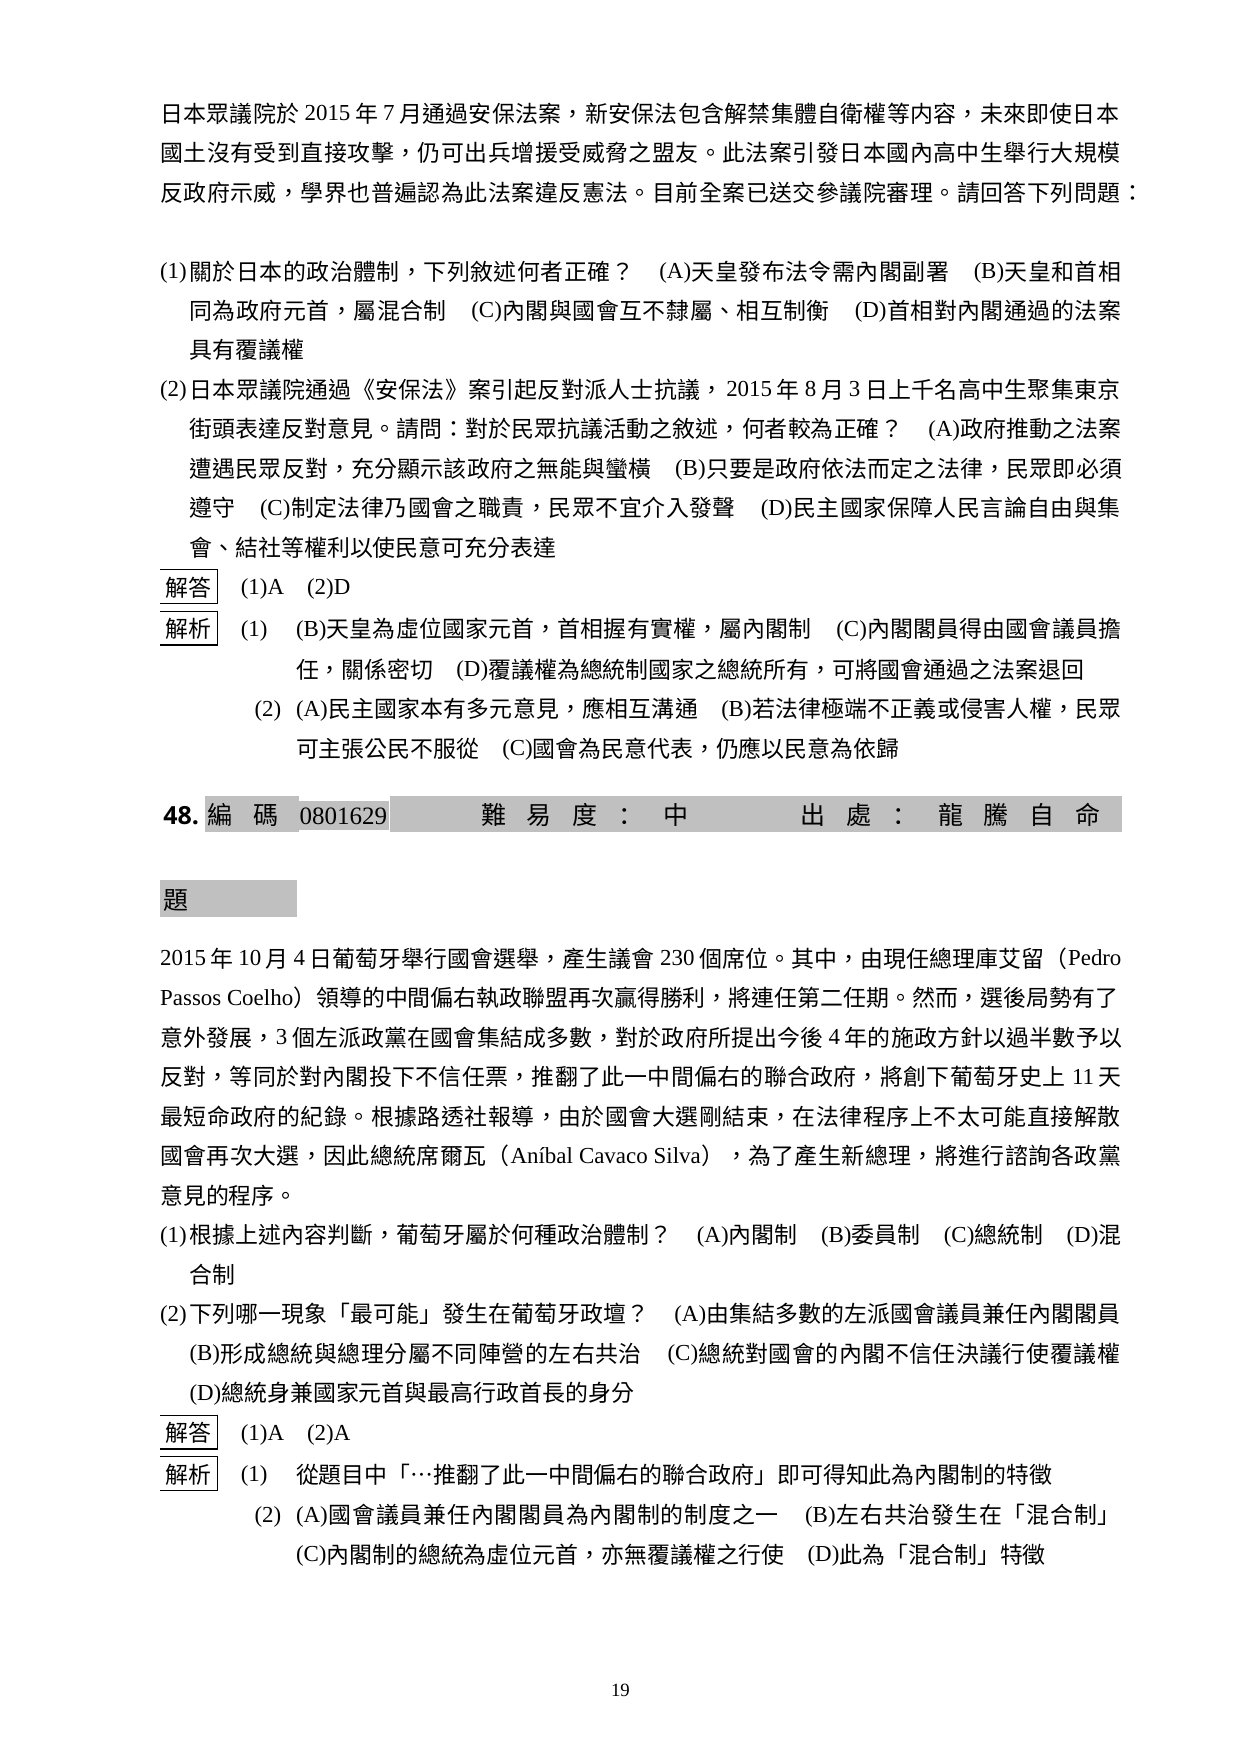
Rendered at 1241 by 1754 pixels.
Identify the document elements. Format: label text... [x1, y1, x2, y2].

text 2015年10月4日葡萄牙舉行國會選舉，產生議會230個席位。其中，由現任總理庫艾留（Pedro Passos Coelho）領導的中間偏右執政聯盟再次贏得勝利，將連任第二任期。然而，選後局勢有了意外發展，3個左派政黨在國會集結成多數，對於政府所提出今後4年的施政方針以過半數予以反對，等同於對內閣投下不信任票，推翻了此一中間偏右的聯合政府，將創下葡萄牙史上11天最短命政府的紀錄。根據路透社報導，由於國會大選剛結束，在法律程序上不太可能直接解散國會再次大選，因此總統席爾瓦（Aníbal Cavaco Silva），為了產生新總理，將進行諮詢各政黨意見的程序。 [160, 941, 1122, 1211]
text 解答 (1)A (2)A [218, 1414, 1122, 1449]
list 編碼0801629 難易度：中 出處：龍騰自命題 [160, 778, 1122, 934]
text (1) 根據上述內容判斷，葡萄牙屬於何種政治體制？ (A)內閣制 (B)委員制 (C)總統制 (D)混合制 [160, 1217, 1122, 1290]
text 解答 (1)A (2)A [160, 1416, 217, 1448]
text 解答 (1)A (2)D [218, 569, 1122, 604]
text 解析 (1) 從題目中「…推翻了此一中間偏右的聯合政府」即可得知此為內閣制的特徵 [218, 1456, 1122, 1491]
text (2) (A)民主國家本有多元意見，應相互溝通 (B)若法律極端不正義或侵害人權，民眾可主張公民不服從 (C)國會為民意代表，仍應以民意為依歸 [254, 691, 1122, 764]
text 解析 (1) (B)天皇為虛位國家元首，首相握有實權，屬內閣制 (C)內閣閣員得由國會議員擔任，關係密切 (D)覆議權為總統制國家之總統所有，可將國會通過之法案退回 [160, 611, 1122, 685]
text (2) 日本眾議院通過《安保法》案引起反對派人士抗議，2015年8月3日上千名高中生聚集東京街頭表達反對意見。請問：對於民眾抗議活動之敘述，何者較為正確？ (A)政府推動之法案遭遇民眾反對，充分顯示該政府之無能與蠻橫 (B)只要是政府依法而定之法律，民眾即必須遵守 (C)制定法律乃國會之職責，民眾不宜介入發聲 (D)民主國家保障人民言論自由與集會、結社等權利以使民意可充分表達 [160, 372, 1122, 563]
text (2) 下列哪一現象「最可能」發生在葡萄牙政壇？ (A)由集結多數的左派國會議員兼任內閣閣員 (B)形成總統與總理分屬不同陣營的左右共治 (C)總統對國會的內閣不信任決議行使覆議權 (D)總統身兼國家元首與最高行政首長的身分 [160, 1296, 1122, 1408]
text (1) 關於日本的政治體制，下列敘述何者正確？ (A)天皇發布法令需內閣副署 (B)天皇和首相同為政府元首，屬混合制 (C)內閣與國會互不隸屬、相互制衡 (D)首相對內閣通過的法案具有覆議權 [160, 253, 1122, 366]
text 日本眾議院於2015年7月通過安保法案，新安保法包含解禁集體自衛權等内容，未來即使日本國土沒有受到直接攻擊，仍可出兵增援受威脅之盟友。此法案引發日本國內高中生舉行大規模反政府示威，學界也普遍認為此法案違反憲法。目前全案已送交參議院審理。請回答下列問題： [160, 96, 1122, 247]
text (2) (A)國會議員兼任內閣閣員為內閣制的制度之一 (B)左右共治發生在「混合制」 (C)內閣制的總統為虛位元首，亦無覆議權之行使 (D)此為「混合制」特徵 [254, 1497, 1122, 1570]
text 解答 (1)A (2)D [160, 570, 217, 603]
